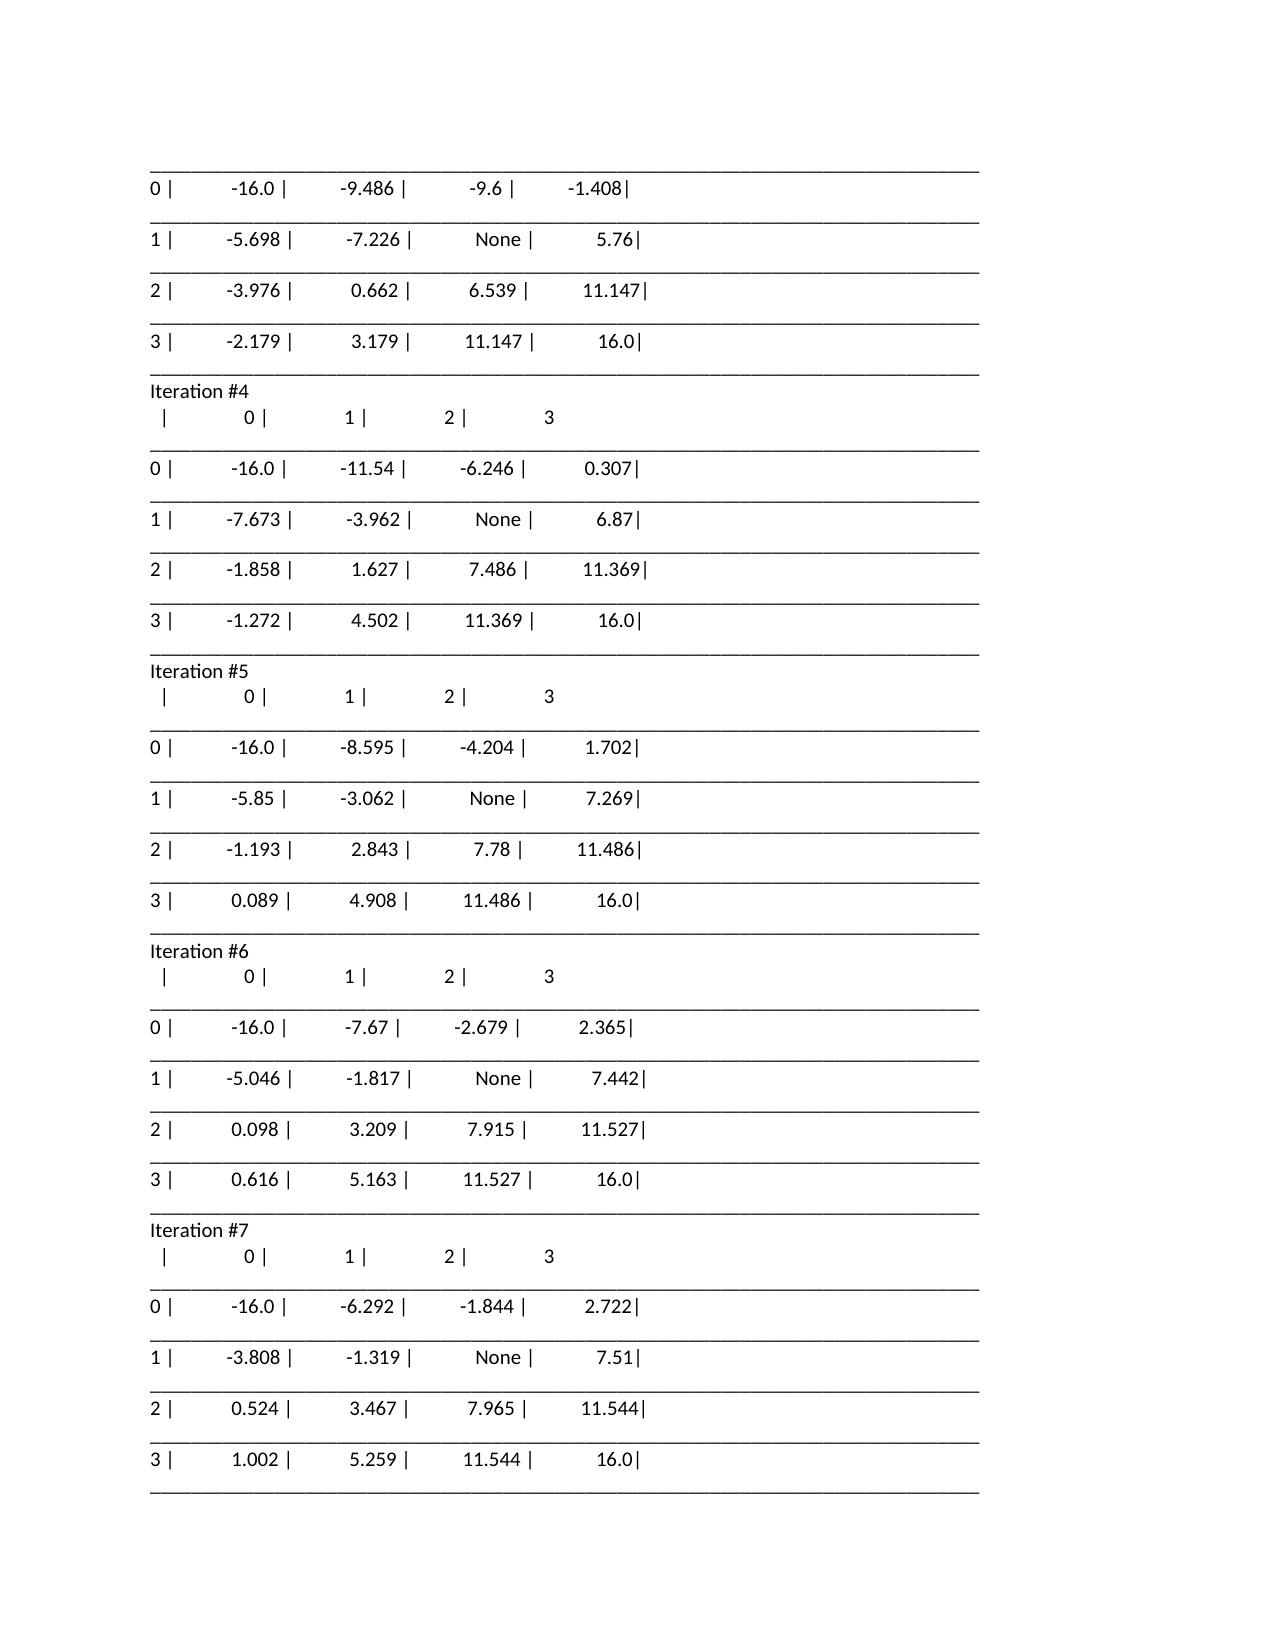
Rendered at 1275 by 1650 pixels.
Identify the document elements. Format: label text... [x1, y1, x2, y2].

text 3 | 0.616 | 5.163 | 11.527 | 16.0| [150, 1167, 1125, 1192]
text Iteration #7 [150, 1217, 1125, 1243]
text ________________________________________________________________________________ [150, 1319, 1125, 1344]
text Iteration #4 [150, 379, 1125, 404]
text ________________________________________________________________________________ [150, 811, 1125, 836]
text ________________________________________________________________________________ [150, 480, 1125, 506]
text Iteration #5 [150, 658, 1125, 684]
text 2 | -1.858 | 1.627 | 7.486 | 11.369| [150, 557, 1125, 582]
text | 0 | 1 | 2 | 3 [150, 963, 1125, 989]
text ________________________________________________________________________________ [150, 1421, 1125, 1446]
text ________________________________________________________________________________ [150, 862, 1125, 887]
text 0 | -16.0 | -6.292 | -1.844 | 2.722| [150, 1294, 1125, 1319]
text | 0 | 1 | 2 | 3 [150, 684, 1125, 709]
text ________________________________________________________________________________ [150, 633, 1125, 658]
text ________________________________________________________________________________ [150, 1090, 1125, 1116]
text 1 | -5.698 | -7.226 | None | 5.76| [150, 226, 1125, 252]
text 0 | -16.0 | -11.54 | -6.246 | 0.307| [150, 455, 1125, 480]
text ________________________________________________________________________________ [150, 1370, 1125, 1395]
text 3 | -2.179 | 3.179 | 11.147 | 16.0| [150, 328, 1125, 353]
text ________________________________________________________________________________ [150, 429, 1125, 455]
text 3 | 1.002 | 5.259 | 11.544 | 16.0| [150, 1446, 1125, 1472]
text ________________________________________________________________________________ [150, 1268, 1125, 1294]
text 2 | -1.193 | 2.843 | 7.78 | 11.486| [150, 836, 1125, 862]
text 1 | -5.046 | -1.817 | None | 7.442| [150, 1065, 1125, 1090]
text ________________________________________________________________________________ [150, 150, 1125, 175]
text ________________________________________________________________________________ [150, 201, 1125, 226]
text ________________________________________________________________________________ [150, 1141, 1125, 1167]
text 3 | -1.272 | 4.502 | 11.369 | 16.0| [150, 607, 1125, 633]
text 0 | -16.0 | -8.595 | -4.204 | 1.702| [150, 734, 1125, 760]
text ________________________________________________________________________________ [150, 353, 1125, 379]
text 1 | -3.808 | -1.319 | None | 7.51| [150, 1344, 1125, 1370]
text | 0 | 1 | 2 | 3 [150, 1243, 1125, 1268]
text | 0 | 1 | 2 | 3 [150, 404, 1125, 429]
text ________________________________________________________________________________ [150, 302, 1125, 328]
text ________________________________________________________________________________ [150, 760, 1125, 785]
text ________________________________________________________________________________ [150, 1039, 1125, 1065]
text 0 | -16.0 | -9.486 | -9.6 | -1.408| [150, 175, 1125, 201]
text 1 | -7.673 | -3.962 | None | 6.87| [150, 506, 1125, 531]
text ________________________________________________________________________________ [150, 1472, 1125, 1497]
text ________________________________________________________________________________ [150, 989, 1125, 1014]
text 2 | -3.976 | 0.662 | 6.539 | 11.147| [150, 277, 1125, 302]
text 0 | -16.0 | -7.67 | -2.679 | 2.365| [150, 1014, 1125, 1039]
text ________________________________________________________________________________ [150, 709, 1125, 734]
text 3 | 0.089 | 4.908 | 11.486 | 16.0| [150, 887, 1125, 912]
text ________________________________________________________________________________ [150, 912, 1125, 938]
text 1 | -5.85 | -3.062 | None | 7.269| [150, 785, 1125, 811]
text 2 | 0.524 | 3.467 | 7.965 | 11.544| [150, 1395, 1125, 1421]
text 2 | 0.098 | 3.209 | 7.915 | 11.527| [150, 1116, 1125, 1141]
text ________________________________________________________________________________ [150, 531, 1125, 557]
text ________________________________________________________________________________ [150, 582, 1125, 607]
text ________________________________________________________________________________ [150, 252, 1125, 277]
text ________________________________________________________________________________ [150, 1192, 1125, 1217]
text Iteration #6 [150, 938, 1125, 963]
